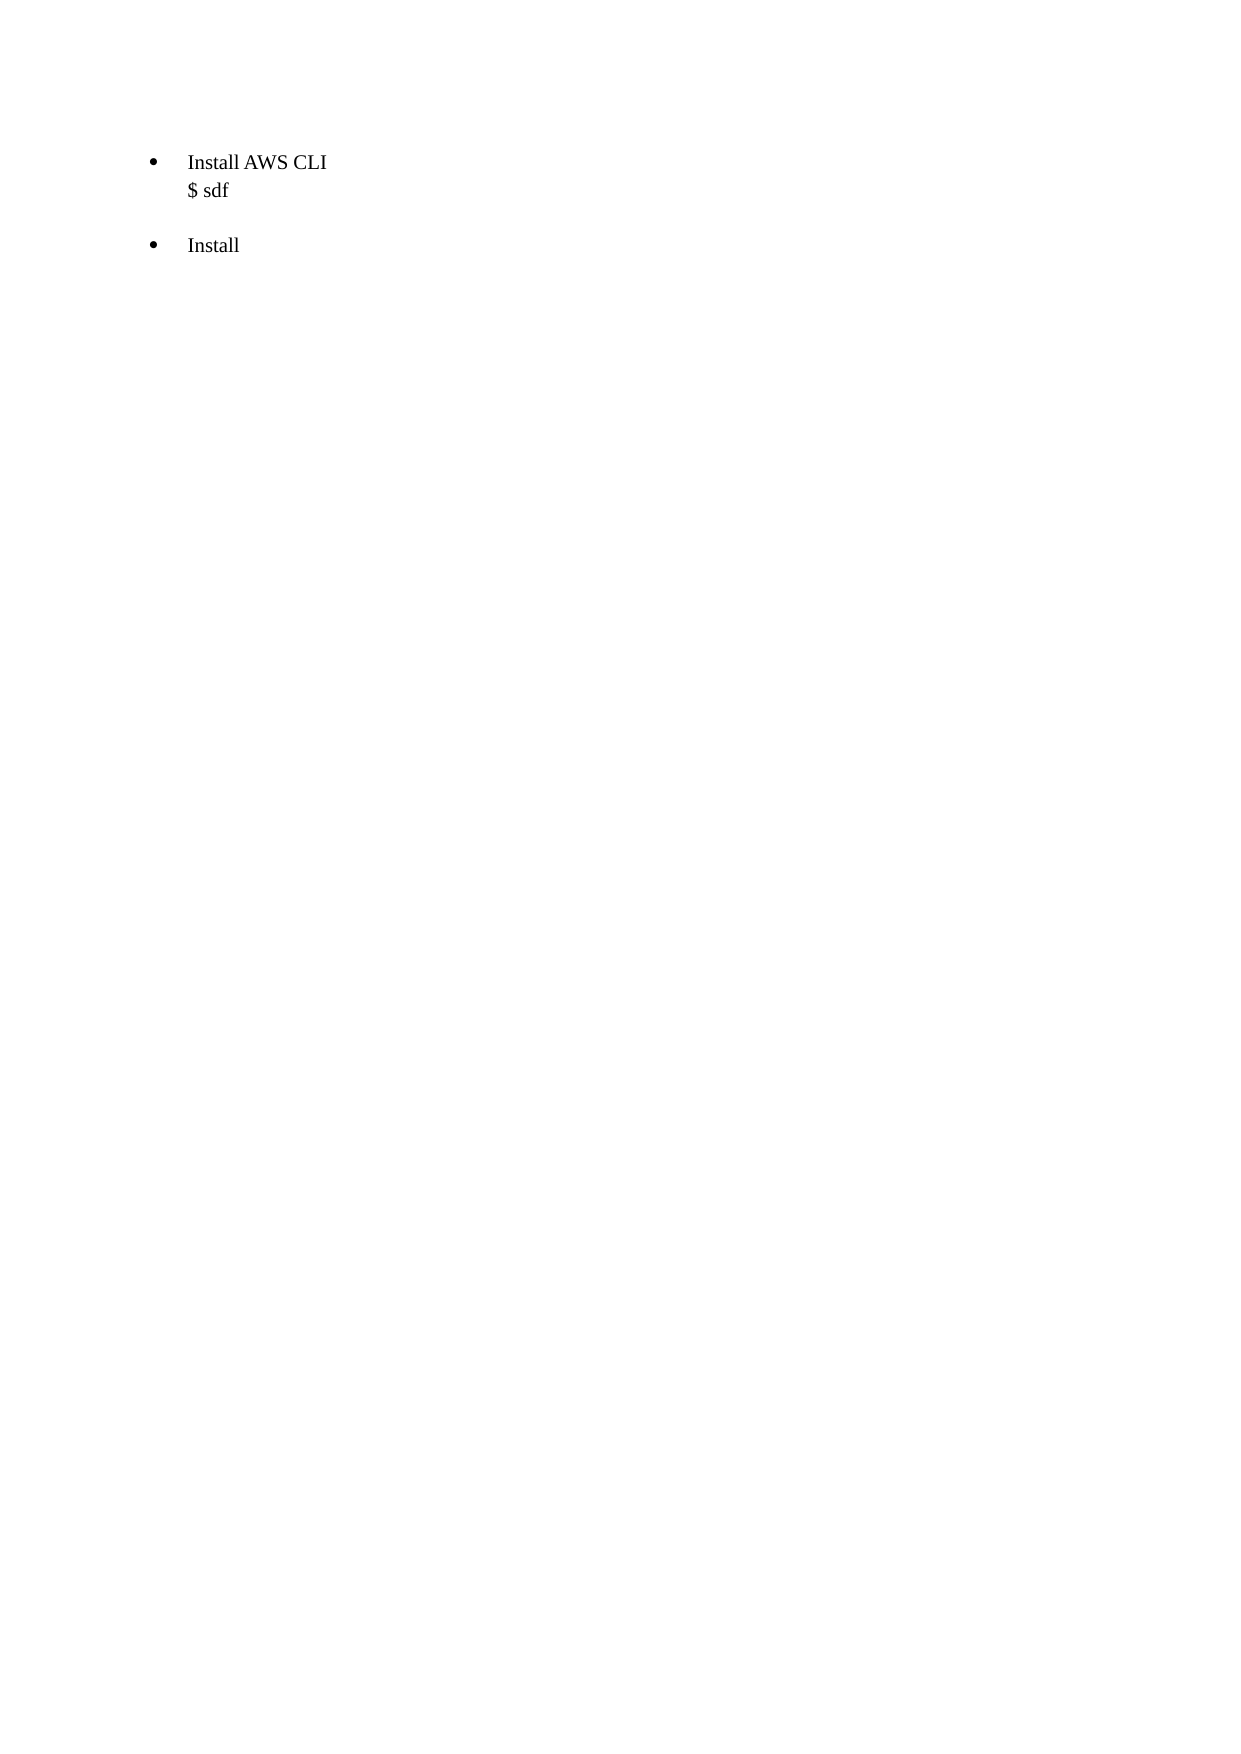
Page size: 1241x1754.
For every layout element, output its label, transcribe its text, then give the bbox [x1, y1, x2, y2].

list $ sdf [187, 178, 1090, 202]
list Install AWS CLI [150, 150, 1090, 174]
list Install [150, 233, 1090, 257]
